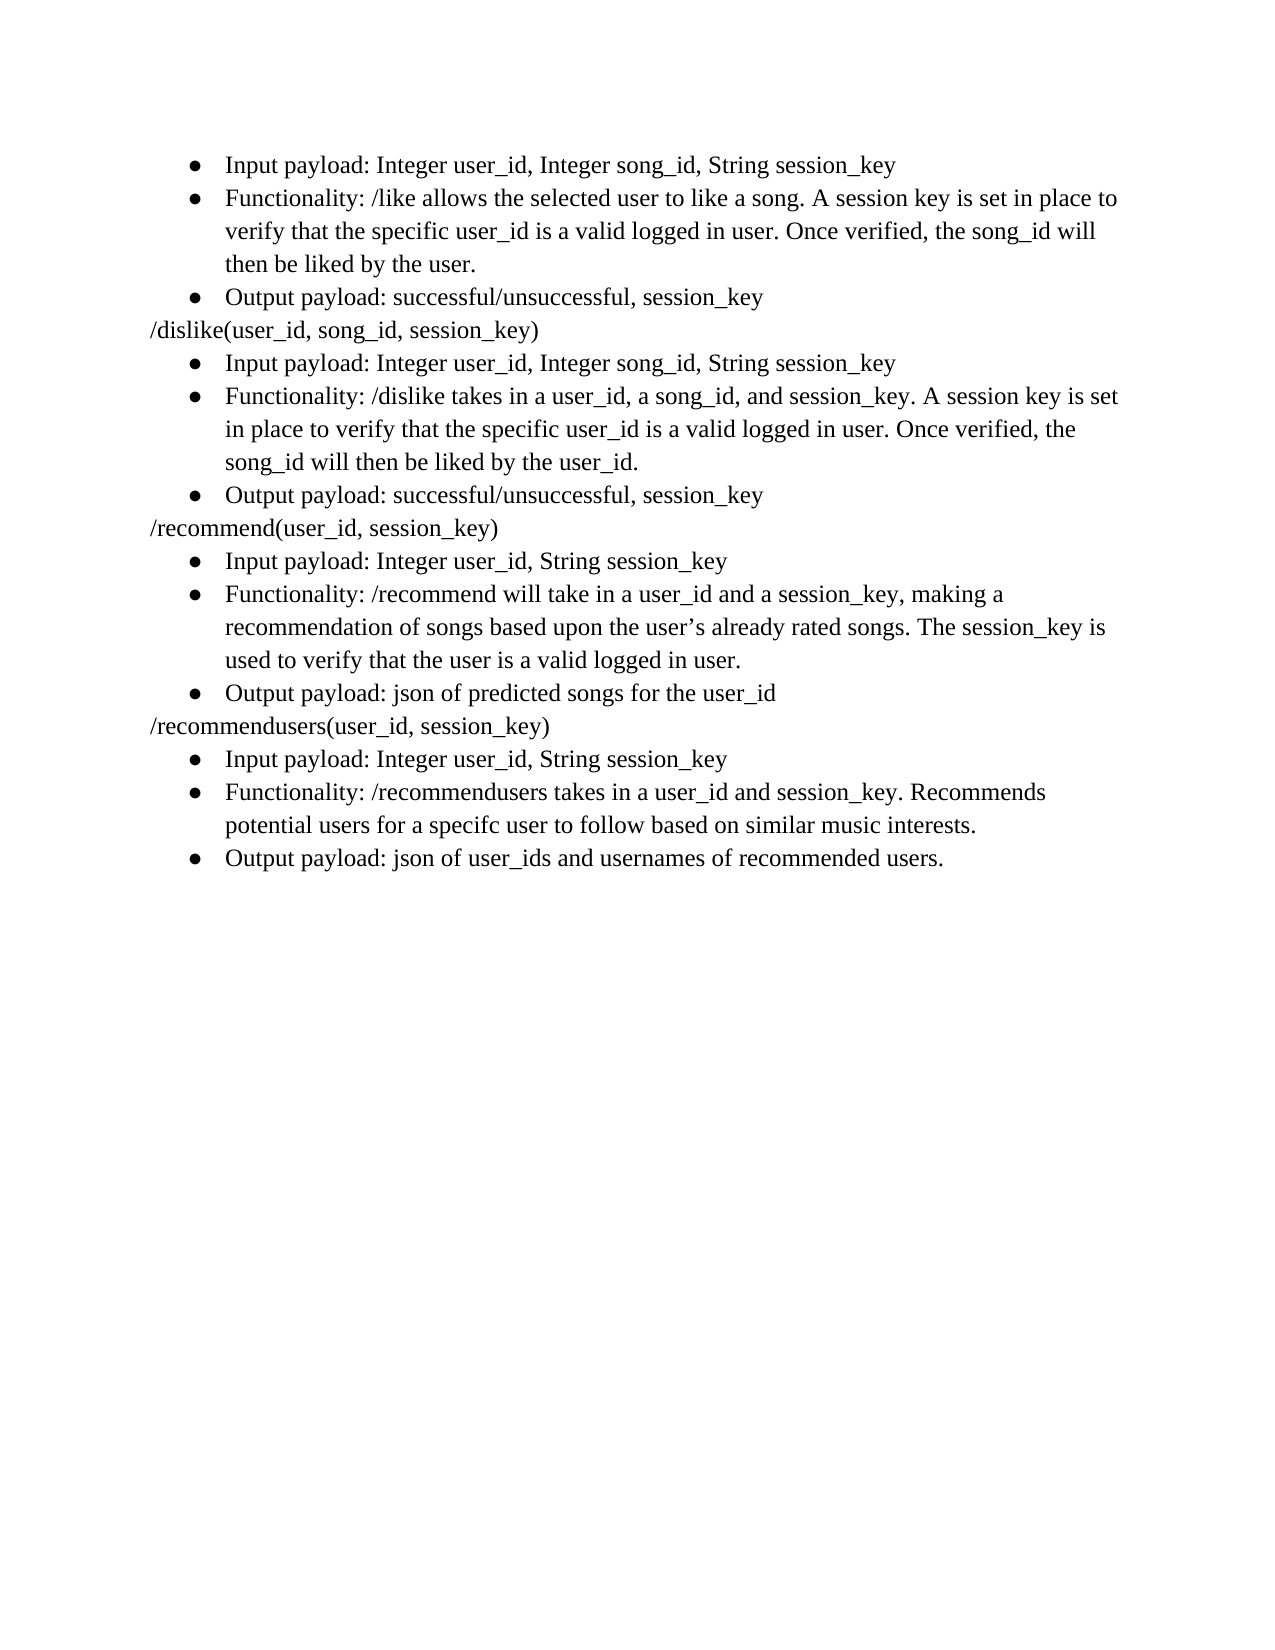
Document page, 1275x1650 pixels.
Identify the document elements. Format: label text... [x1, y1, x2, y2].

list Functionality: /like allows the selected user to like a song. A session key is set in place to verify that the specific user_id is a valid logged in user. Once verified, the song_id will then be liked by the user. [187, 183, 1125, 278]
list Functionality: /dislike takes in a user_id, a song_id, and session_key. A session key is set in place to verify that the specific user_id is a valid logged in user. Once verified, the song_id will then be liked by the user_id. [187, 381, 1125, 476]
list Input payload: Integer user_id, String session_key [187, 744, 1125, 773]
text /dislike(user_id, song_id, session_key) [150, 315, 1125, 344]
list Output payload: json of user_ids and usernames of recommended users. [187, 843, 1125, 872]
text /recommendusers(user_id, session_key) [150, 711, 1125, 740]
list Output payload: json of predicted songs for the user_id [187, 678, 1125, 707]
list Output payload: successful/unsuccessful, session_key [187, 282, 1125, 311]
list Input payload: Integer user_id, Integer song_id, String session_key [187, 150, 1125, 179]
list Input payload: Integer user_id, String session_key [187, 546, 1125, 575]
text /recommend(user_id, session_key) [150, 513, 1125, 542]
list Functionality: /recommend will take in a user_id and a session_key, making a recommendation of songs based upon the user’s already rated songs. The session_key is used to verify that the user is a valid logged in user. [187, 579, 1125, 674]
list Input payload: Integer user_id, Integer song_id, String session_key [187, 348, 1125, 377]
list Functionality: /recommendusers takes in a user_id and session_key. Recommends potential users for a specifc user to follow based on similar music interests. [187, 777, 1125, 839]
list Output payload: successful/unsuccessful, session_key [187, 480, 1125, 509]
